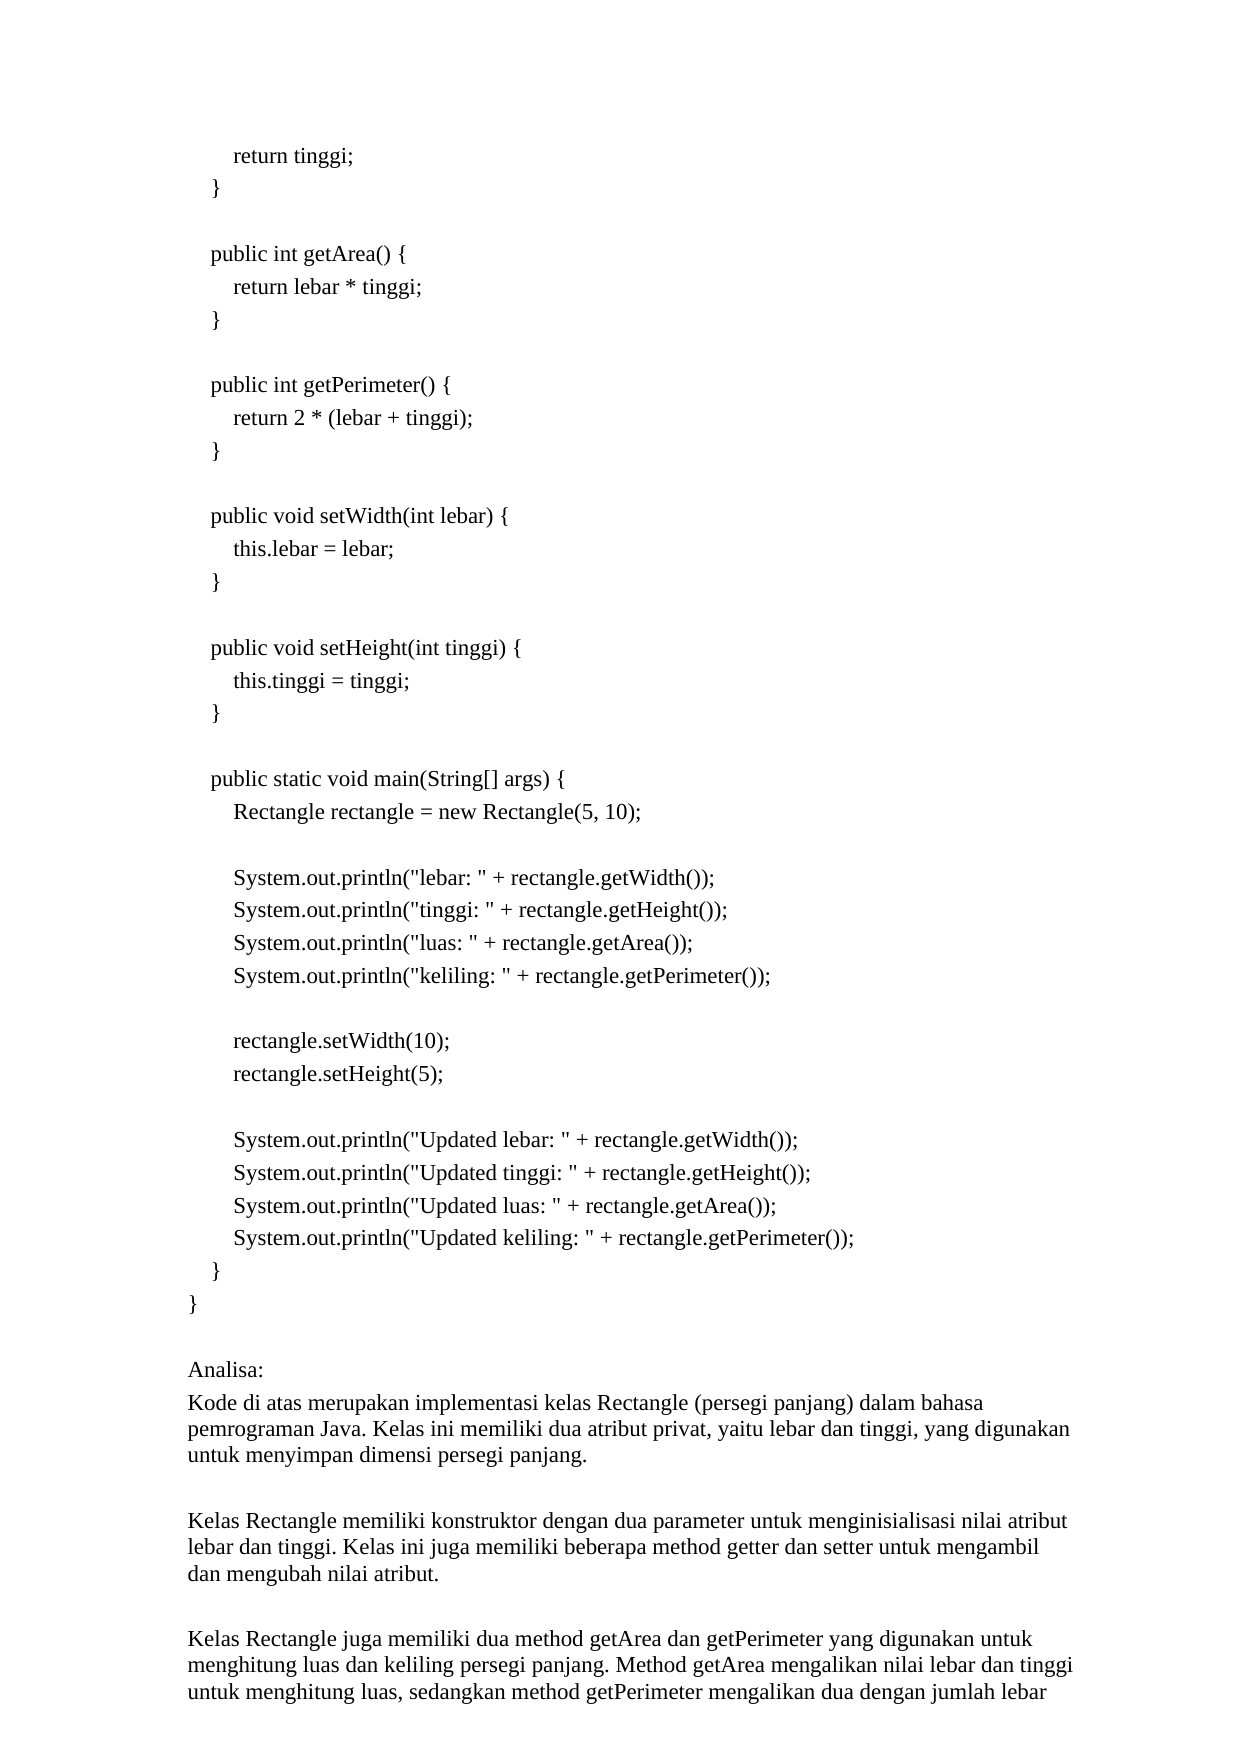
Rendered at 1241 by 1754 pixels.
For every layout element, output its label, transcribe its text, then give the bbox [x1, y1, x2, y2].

text return lebar * tinggi; [187, 273, 1078, 299]
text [187, 1625, 1078, 1704]
text System.out.println("luas: " + rectangle.getArea()); [187, 929, 1078, 956]
text return tinggi; [187, 142, 1078, 168]
text public int getArea() { [187, 240, 1078, 266]
text public void setWidth(int lebar) { [187, 503, 1078, 529]
text } [187, 1290, 1078, 1316]
text System.out.println("Updated keliling: " + rectangle.getPerimeter()); [187, 1224, 1078, 1251]
text } [187, 699, 1078, 726]
text return 2 * (lebar + tinggi); [187, 404, 1078, 431]
text } [187, 306, 1078, 332]
text Kode di atas merupakan implementasi kelas Rectangle (persegi panjang) dalam bahasa pemrograman Java. Kelas ini memiliki dua atribut privat, yaitu lebar dan tinggi, yang digunakan untuk menyimpan dimensi persegi panjang. [187, 1388, 1078, 1468]
text public void setHeight(int tinggi) { [187, 634, 1078, 660]
text Kelas Rectangle memiliki konstruktor dengan dua parameter untuk menginisialisasi nilai atribut lebar dan tinggi. Kelas ini juga memiliki beberapa method getter dan setter untuk mengambil dan mengubah nilai atribut. [187, 1507, 1078, 1586]
text System.out.println("keliling: " + rectangle.getPerimeter()); [187, 962, 1078, 988]
text Analisa: [187, 1356, 1078, 1382]
text } [187, 174, 1078, 201]
text Rectangle rectangle = new Rectangle(5, 10); [187, 798, 1078, 824]
text rectangle.setWidth(10); [187, 1028, 1078, 1054]
text } [187, 568, 1078, 594]
text this.tinggi = tinggi; [187, 667, 1078, 693]
text System.out.println("tinggi: " + rectangle.getHeight()); [187, 896, 1078, 923]
text rectangle.setHeight(5); [187, 1060, 1078, 1087]
text System.out.println("Updated tinggi: " + rectangle.getHeight()); [187, 1159, 1078, 1185]
text System.out.println("lebar: " + rectangle.getWidth()); [187, 863, 1078, 890]
text public int getPerimeter() { [187, 371, 1078, 398]
text System.out.println("Updated lebar: " + rectangle.getWidth()); [187, 1126, 1078, 1152]
text } [187, 1257, 1078, 1284]
text } [187, 437, 1078, 463]
text public static void main(String[] args) { [187, 765, 1078, 791]
text this.lebar = lebar; [187, 535, 1078, 562]
text System.out.println("Updated luas: " + rectangle.getArea()); [187, 1192, 1078, 1218]
